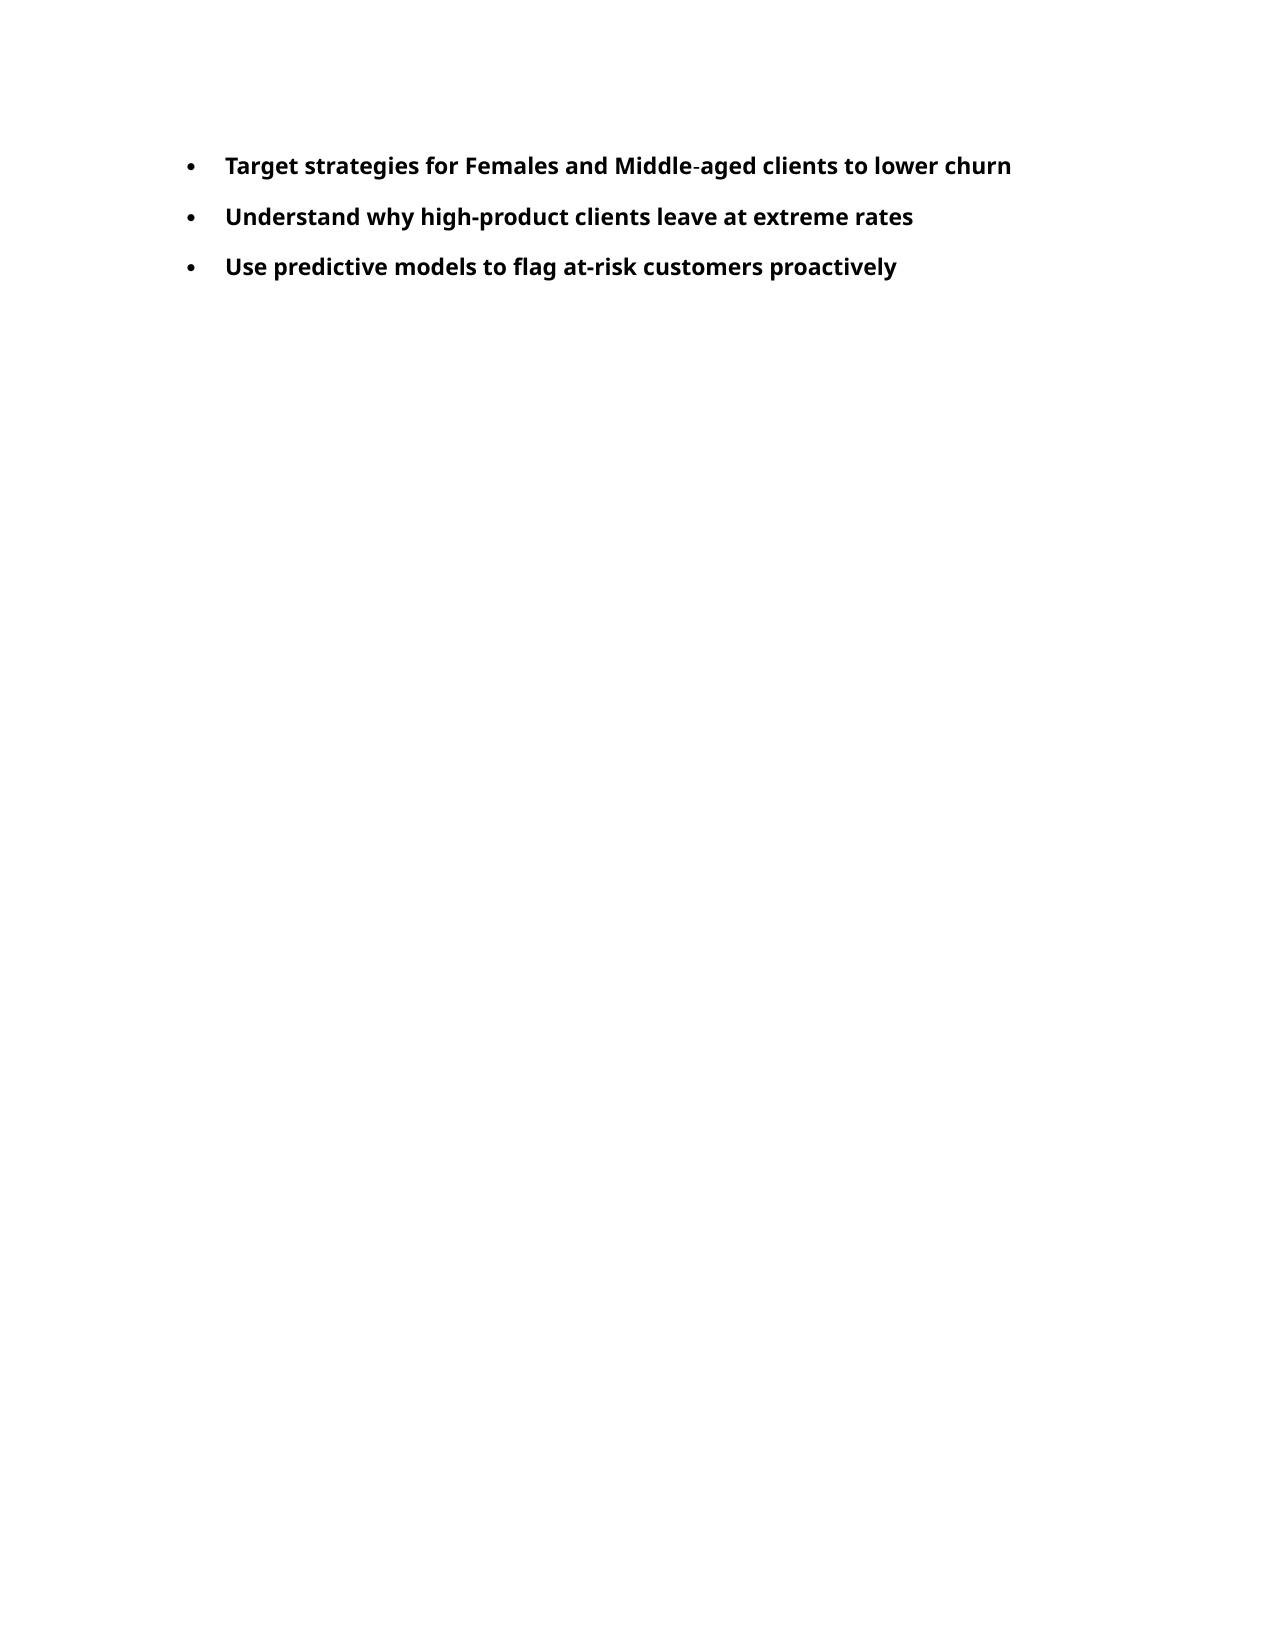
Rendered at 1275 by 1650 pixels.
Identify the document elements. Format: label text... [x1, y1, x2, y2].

list Use predictive models to flag at-risk customers proactively [187, 251, 1125, 282]
list Target strategies for Females and Middle-aged clients to lower churn [187, 150, 1125, 181]
list Understand why high-product clients leave at extreme rates [187, 200, 1125, 232]
